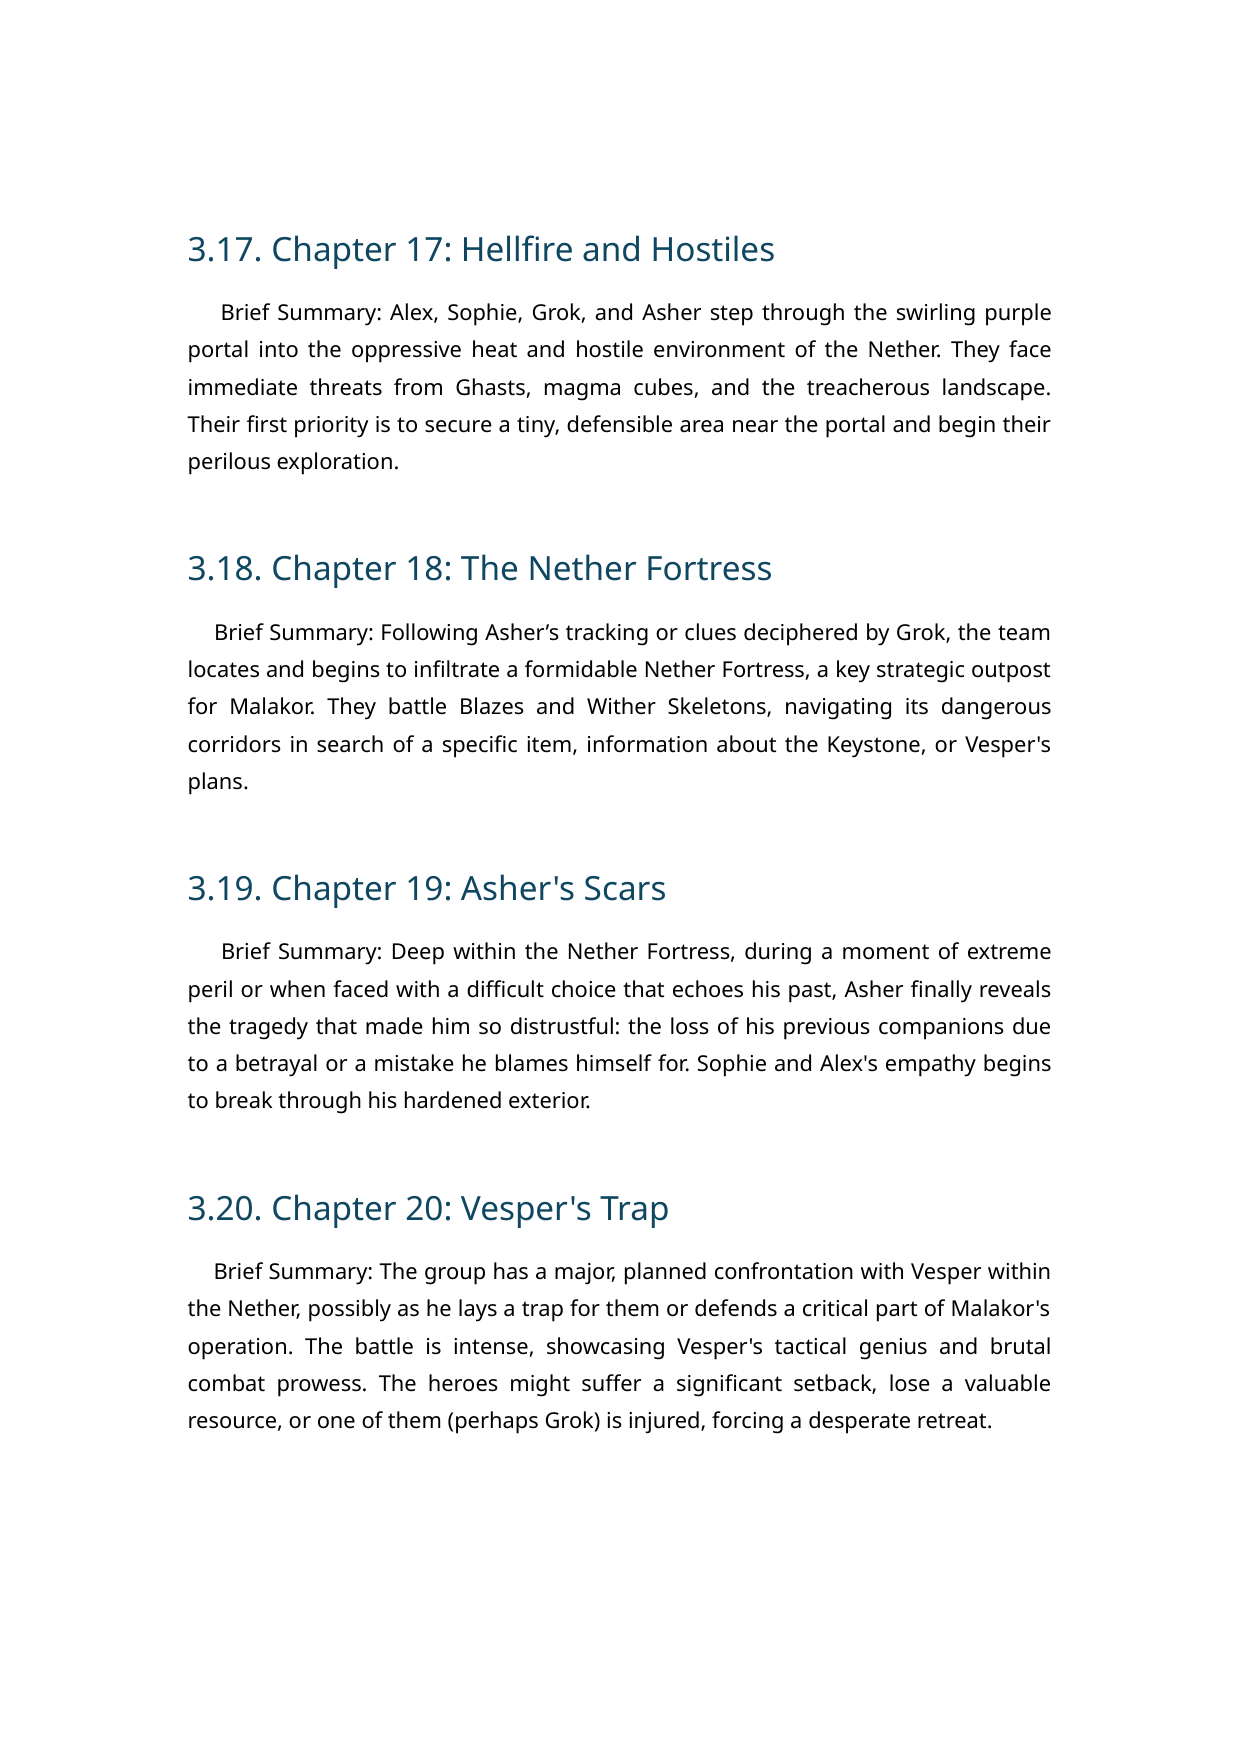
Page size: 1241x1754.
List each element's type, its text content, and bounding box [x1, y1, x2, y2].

text Brief Summary: The group has a major, planned confrontation with Vesper within the Nether, possibly as he lays a trap for them or defends a critical part of Malakor's operation. The battle is intense, showcasing Vesper's tactical genius and brutal combat prowess. The heroes might suffer a significant setback, lose a valuable resource, or one of them (perhaps Grok) is injured, forcing a desperate retreat. [187, 1255, 1053, 1436]
subtitle 3.17. Chapter 17: Hellfire and Hostiles [187, 216, 1053, 281]
text Brief Summary: Deep within the Nether Fortress, during a moment of extreme peril or when faced with a difficult choice that echoes his past, Asher finally reveals the tragedy that made him so distrustful: the loss of his previous companions due to a betrayal or a mistake he blames himself for. Sophie and Alex's empathy begins to break through his hardened exterior. [187, 935, 1053, 1117]
subtitle 3.18. Chapter 18: The Nether Fortress [187, 535, 1053, 600]
text Brief Summary: Following Asher’s tracking or clues deciphered by Grok, the team locates and begins to infiltrate a formidable Nether Fortress, a key strategic outpost for Malakor. They battle Blazes and Wither Skeletons, navigating its dangerous corridors in search of a specific item, information about the Keystone, or Vesper's plans. [187, 615, 1053, 797]
subtitle 3.19. Chapter 19: Asher's Scars [187, 855, 1053, 920]
subtitle 3.20. Chapter 20: Vesper's Trap [187, 1174, 1053, 1239]
text Brief Summary: Alex, Sophie, Grok, and Asher step through the swirling purple portal into the oppressive heat and hostile environment of the Nether. They face immediate threats from Ghasts, magma cubes, and the treacherous landscape. Their first priority is to secure a tiny, defensible area near the portal and begin their perilous exploration. [187, 296, 1053, 477]
